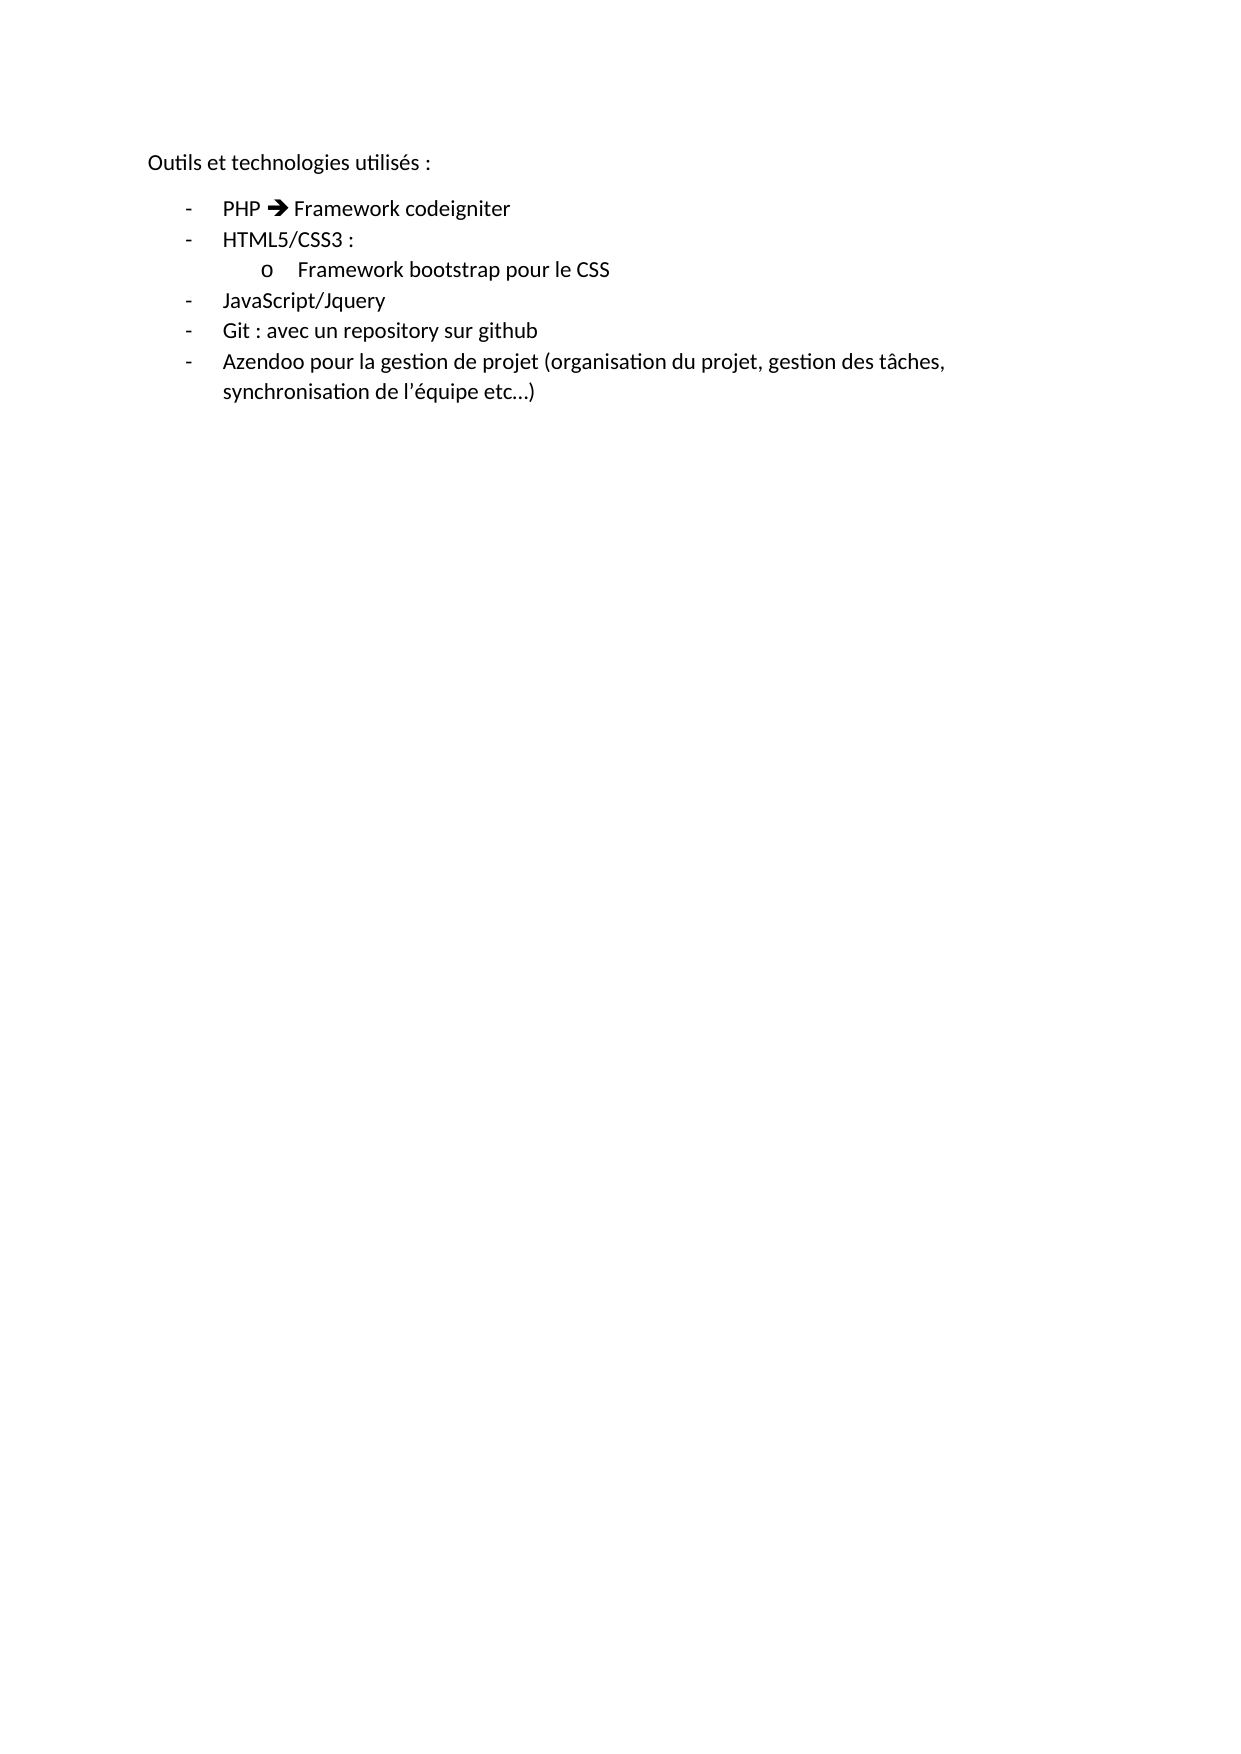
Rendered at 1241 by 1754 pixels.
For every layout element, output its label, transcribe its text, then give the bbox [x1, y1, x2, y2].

list HTML5/CSS3 : [185, 225, 1093, 253]
list Framework bootstrap pour le CSS [260, 255, 1093, 284]
text Outils et technologies utilisés : [148, 148, 1093, 176]
list Azendoo pour la gestion de projet (organisation du projet, gestion des tâches, synchronisation de l’équipe etc…) [185, 347, 1093, 405]
list PHP Framework codeigniter [185, 194, 1093, 222]
list JavaScript/Jquery [185, 286, 1093, 314]
list Git : avec un repository sur github [185, 317, 1093, 344]
